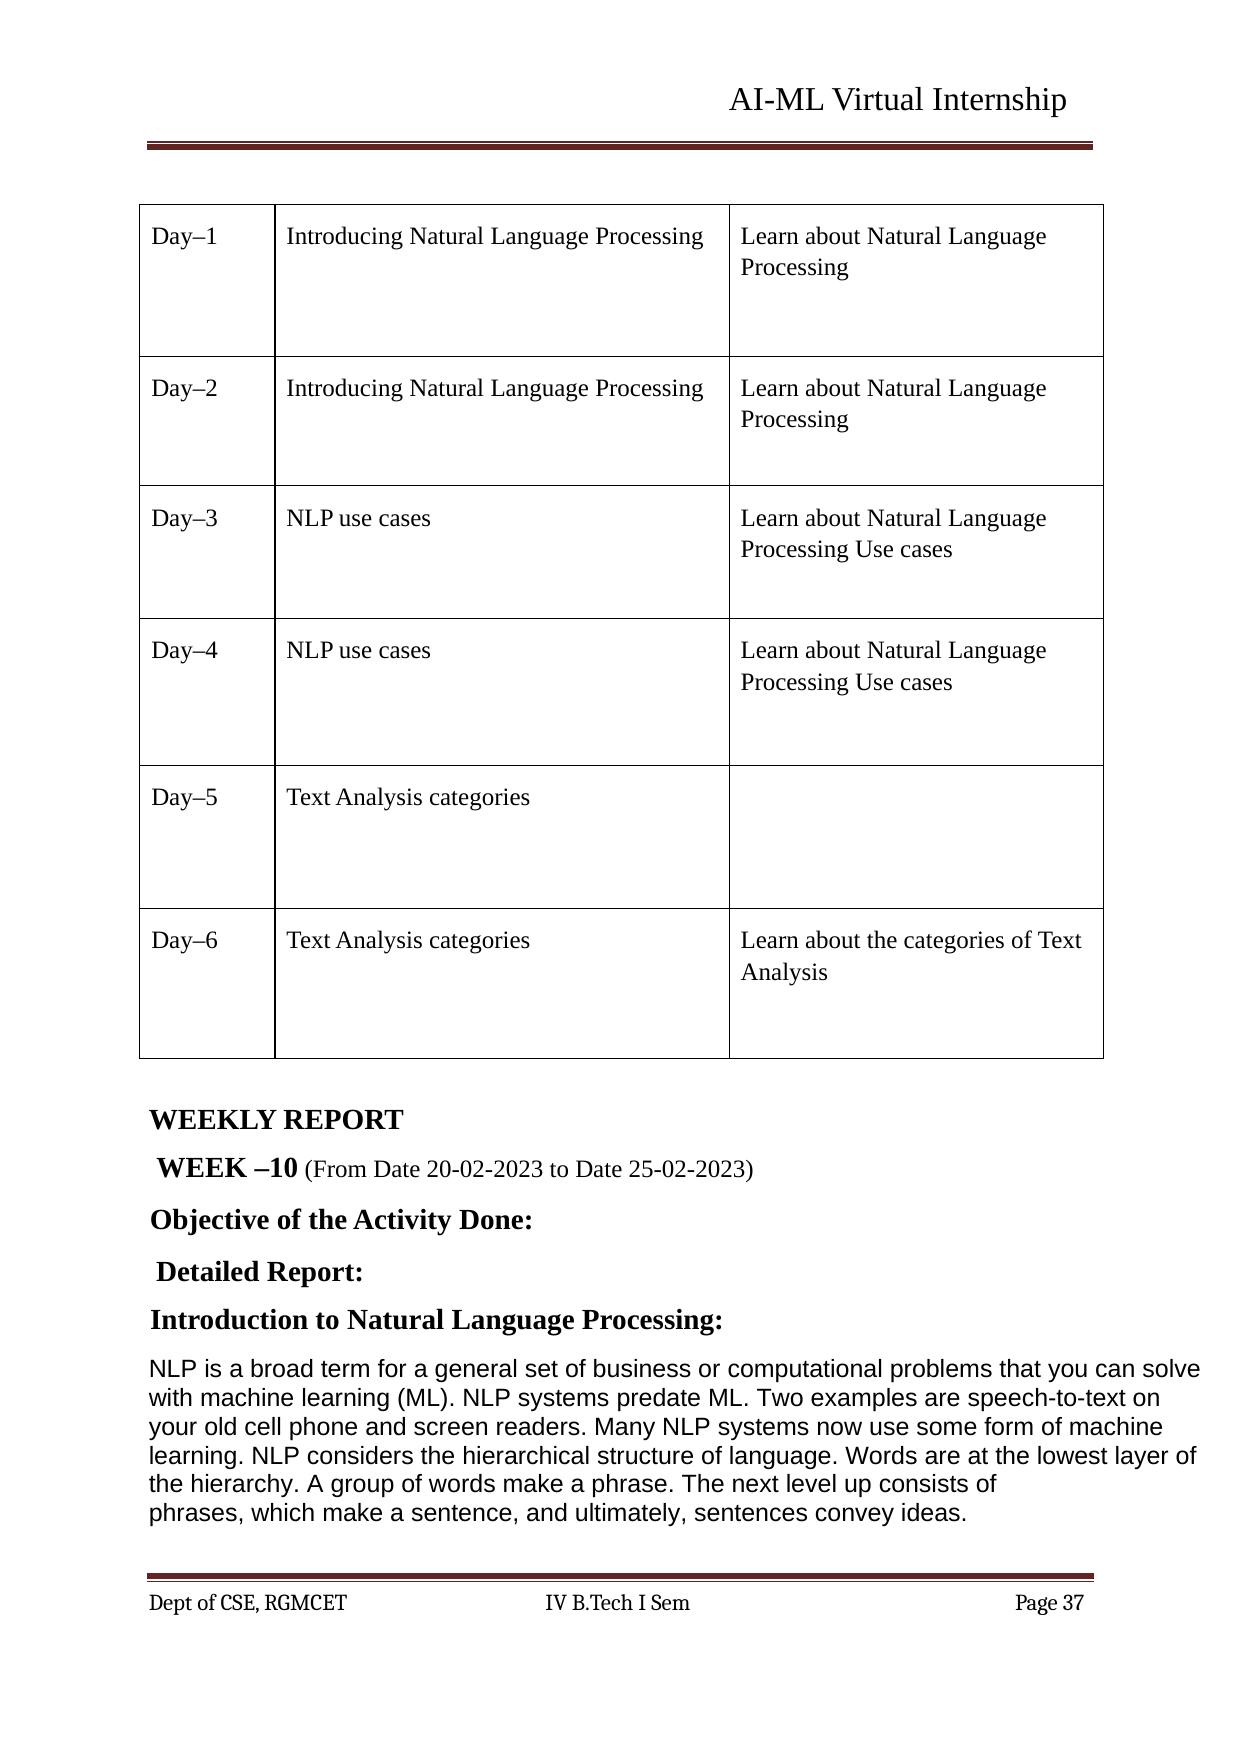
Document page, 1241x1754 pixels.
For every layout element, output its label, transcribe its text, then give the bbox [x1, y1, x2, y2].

table_cell Day–6 [140, 909, 274, 1058]
text WEEKLY REPORT [148, 1102, 1203, 1136]
table_cell Day–3 [140, 486, 274, 618]
text Introduction to Natural Language Processing: [150, 1302, 1203, 1336]
table_cell Learn about the categories of Text Analysis [730, 909, 1103, 1058]
text phrases, which make a sentence, and ultimately, sentences convey ideas. [148, 1498, 1203, 1527]
table_cell Day–4 [140, 619, 274, 764]
text Detailed Report: [148, 1254, 1198, 1288]
table_cell [730, 766, 1103, 908]
table_cell Introducing Natural Language Processing [276, 205, 729, 356]
table_cell Text Analysis categories [276, 909, 729, 1058]
table_cell Learn about Natural Language Processing [730, 357, 1103, 485]
text Objective of the Activity Done: [149, 1202, 1096, 1236]
table_cell Learn about Natural Language Processing [730, 205, 1103, 356]
table_cell Day–5 [140, 766, 274, 908]
table_cell Learn about Natural Language Processing Use cases [730, 486, 1103, 618]
table_cell Introducing Natural Language Processing [276, 357, 729, 485]
table_cell NLP use cases [276, 486, 729, 618]
table_cell Text Analysis categories [276, 766, 729, 908]
table_cell Day–1 [140, 205, 274, 356]
table_cell Day–2 [140, 357, 274, 485]
text NLP is a broad term for a general set of business or computational problems that you can solve with machine learning (ML). NLP systems predate ML. Two examples are speech-to-text on your old cell phone and screen readers. Many NLP systems now use some form of machine learning. NLP considers the hierarchical structure of language. Words are at the lowest layer of the hierarchy. A group of words make a phrase. The next level up consists of [148, 1354, 1203, 1498]
table_cell Learn about Natural Language Processing Use cases [730, 619, 1103, 764]
table_cell NLP use cases [276, 619, 729, 764]
text WEEK –10 (From Date 20-02-2023 to Date 25-02-2023) [149, 1151, 1096, 1184]
